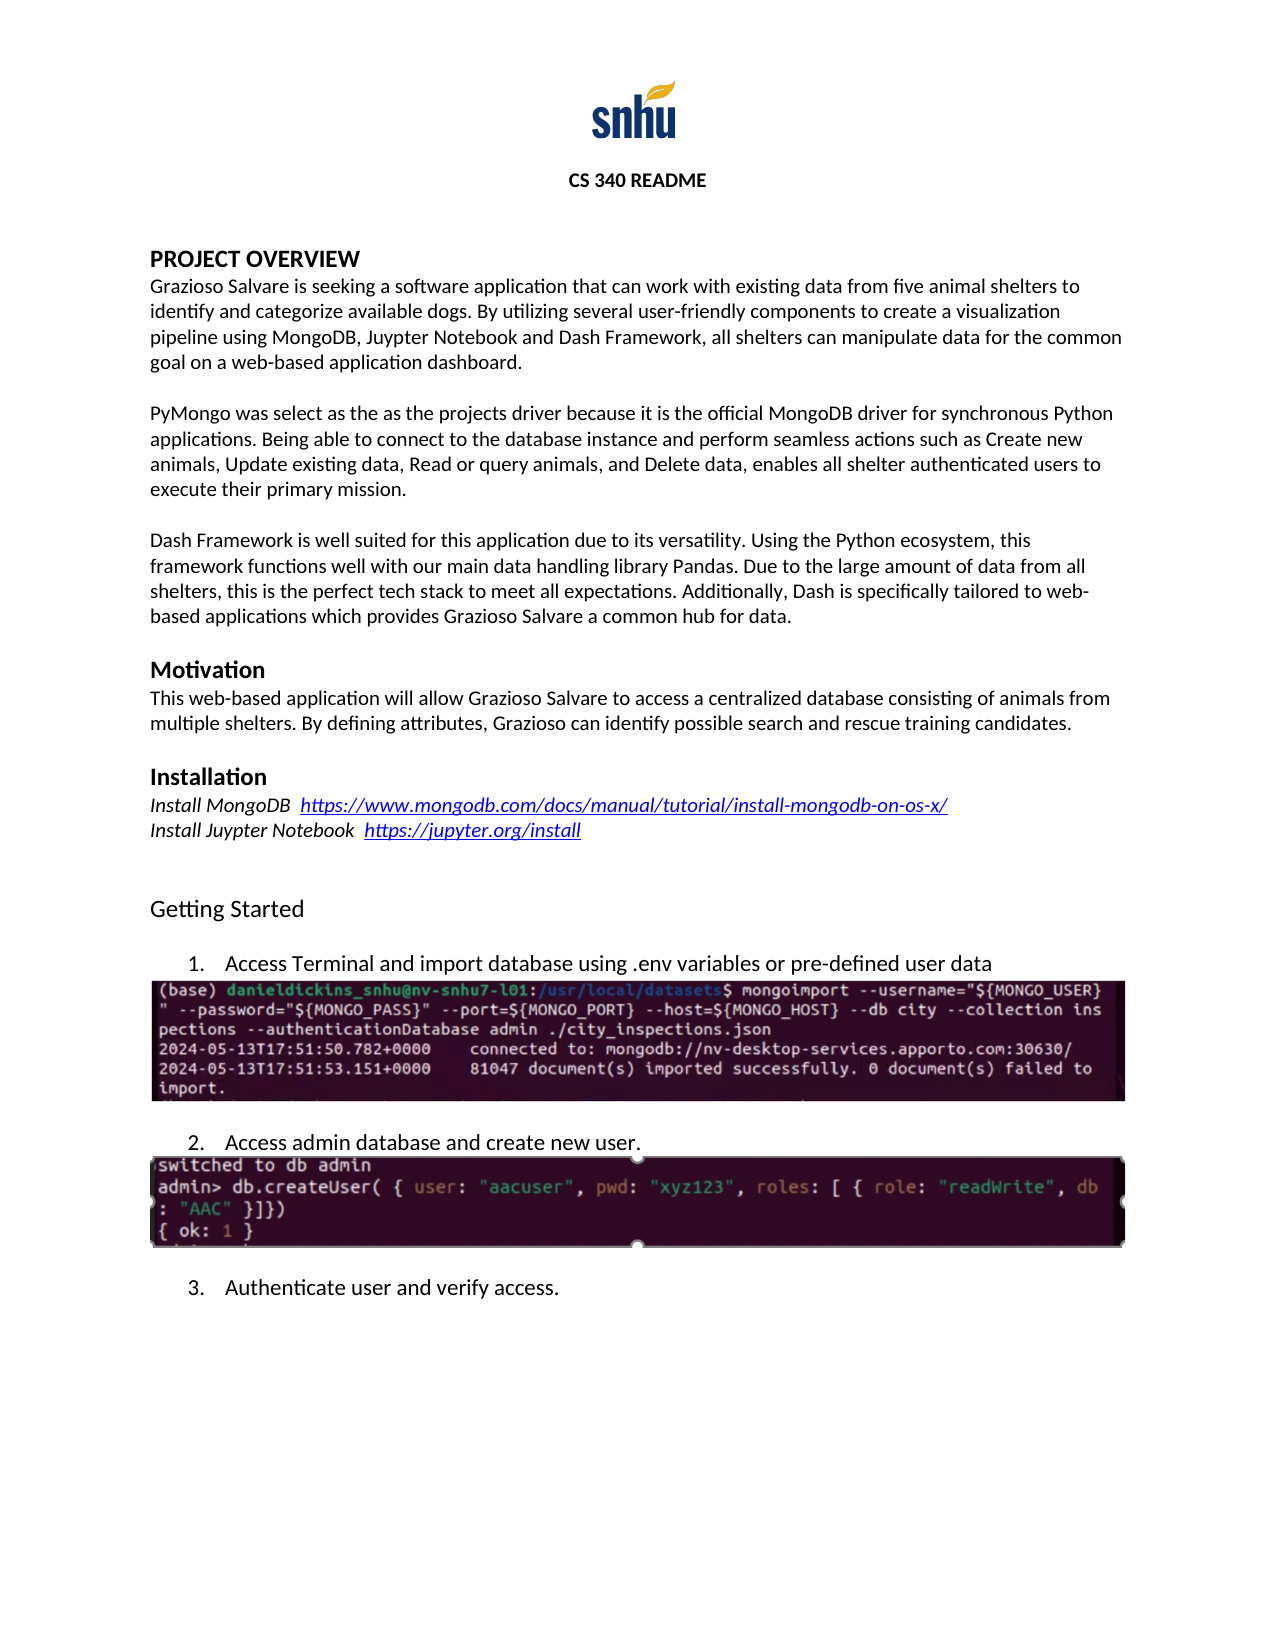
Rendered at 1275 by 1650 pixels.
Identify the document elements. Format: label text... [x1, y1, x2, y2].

text This web-based application will allow Grazioso Salvare to access a centralized database consisting of animals from multiple shelters. By defining attributes, Grazioso can identify possible search and rescue training candidates. [150, 685, 1125, 736]
list Access Terminal and import database using .env variables or pre-defined user data [187, 949, 1125, 977]
text Dash Framework is well suited for this application due to its versatility. Using the Python ecosystem, this framework functions well with our main data handling library Pandas. Due to the large amount of data from all shelters, this is the perfect tech stack to meet all expectations. Additionally, Dash is specifically tailored to web-based applications which provides Grazioso Salvare a common hub for data. [150, 527, 1125, 629]
text Grazioso Salvare is seeking a software application that can work with existing data from five animal shelters to identify and categorize available dogs. By utilizing several user-friendly components to create a visualization pipeline using MongoDB, Juypter Notebook and Dash Framework, all shelters can manipulate data for the common goal on a web-based application dashboard. [150, 273, 1125, 375]
subtitle Motivation [150, 654, 1125, 685]
picture [573, 75, 702, 147]
subtitle Installation [150, 761, 1125, 792]
subtitle PROJECT OVERVIEW [150, 243, 1125, 273]
picture [150, 977, 1125, 1104]
text Install MongoDB https://www.mongodb.com/docs/manual/tutorial/install-mongodb-on-os-x/ [150, 792, 1125, 817]
text Install Juypter Notebook https://jupyter.org/install [150, 817, 1125, 843]
list Authenticate user and verify access. [187, 1273, 1125, 1301]
subtitle CS 340 README [150, 167, 1125, 193]
picture [150, 1156, 1125, 1248]
text PyMongo was select as the as the projects driver because it is the official MongoDB driver for synchronous Python applications. Being able to connect to the database instance and perform seamless actions such as Create new animals, Update existing data, Read or query animals, and Delete data, enables all shelter authenticated users to execute their primary mission. [150, 400, 1125, 502]
list Access admin database and create new user. [187, 1128, 1125, 1156]
text Getting Started [150, 893, 1125, 924]
